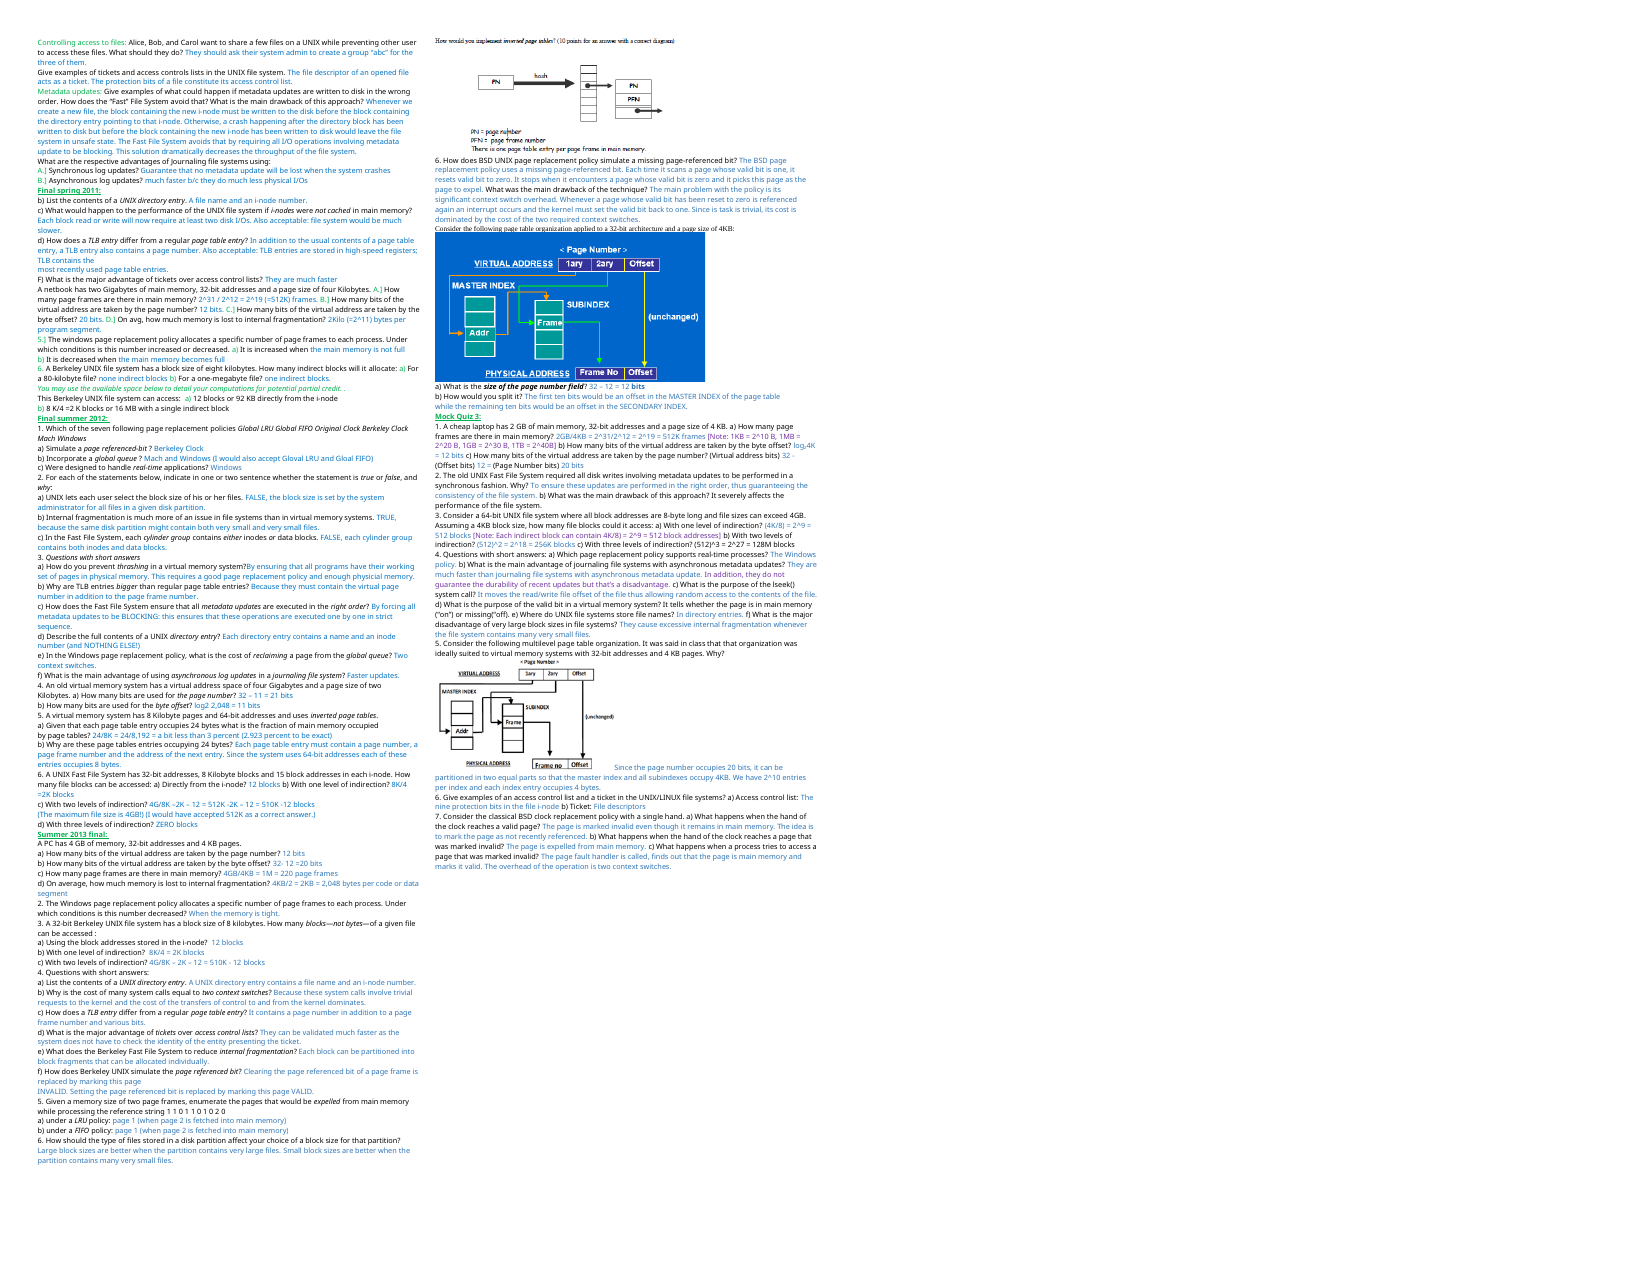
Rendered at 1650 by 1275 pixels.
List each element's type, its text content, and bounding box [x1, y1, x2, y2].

picture [435, 658, 614, 771]
text Each block read or write will now require at least two disk I/Os. Also acceptable: file system would be much slower. [37, 216, 420, 235]
text 1. Which of the seven following page replacement policies Global LRU Global FIFO Original Clock Berkeley Clock Mach Windows [37, 423, 420, 443]
text e) In the Windows page replacement policy, what is the cost of reclaiming a page from the global queue? Two context switches. [37, 651, 420, 671]
picture [435, 37, 675, 156]
picture [435, 232, 706, 382]
text 2. For each of the statements below, indicate in one or two sentence whether the statement is true or false, and why: [37, 473, 420, 493]
text d) On average, how much memory is lost to internal fragmentation? 4KB/2 = 2KB = 2,048 bytes per code or data segment [37, 879, 420, 898]
